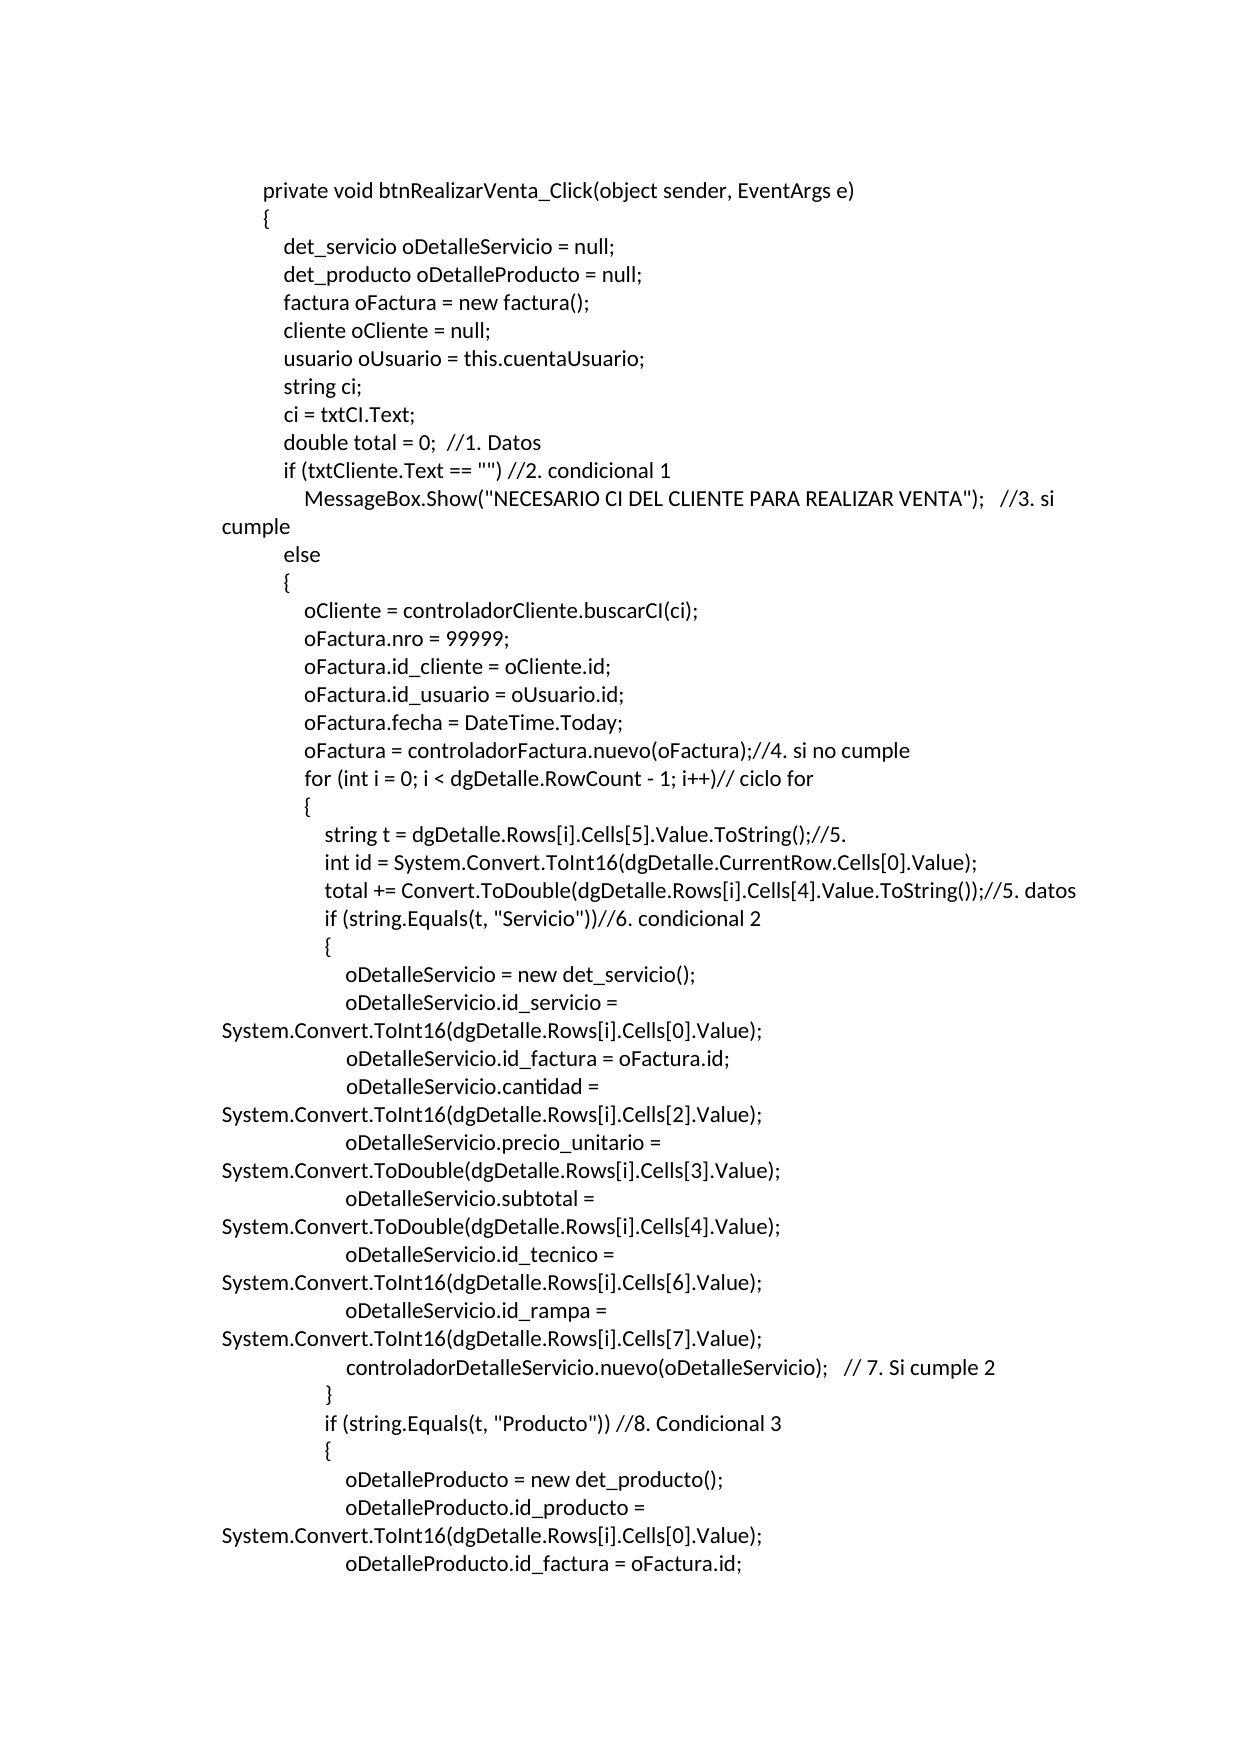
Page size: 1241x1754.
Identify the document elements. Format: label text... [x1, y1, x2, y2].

text { [222, 204, 1092, 232]
text oFactura.fecha = DateTime.Today; [222, 708, 1092, 736]
text oDetalleServicio.cantidad = System.Convert.ToInt16(dgDetalle.Rows[i].Cells[2].Value); [222, 1072, 1092, 1128]
text if (txtCliente.Text == "") //2. condicional 1 [222, 456, 1092, 484]
text { [222, 792, 1092, 820]
text { [222, 568, 1092, 596]
text if (string.Equals(t, "Producto")) //8. Condicional 3 [222, 1409, 1092, 1437]
text oDetalleProducto.id_producto = System.Convert.ToInt16(dgDetalle.Rows[i].Cells[0].Value); [222, 1493, 1092, 1549]
text private void btnRealizarVenta_Click(object sender, EventArgs e) [222, 176, 1092, 204]
text usuario oUsuario = this.cuentaUsuario; [222, 344, 1092, 372]
text oDetalleServicio.id_tecnico = System.Convert.ToInt16(dgDetalle.Rows[i].Cells[6].Value); [222, 1241, 1092, 1297]
text if (string.Equals(t, "Servicio"))//6. condicional 2 [222, 904, 1092, 932]
text else [222, 540, 1092, 568]
text oDetalleServicio.id_servicio = System.Convert.ToInt16(dgDetalle.Rows[i].Cells[0].Value); [222, 988, 1092, 1044]
text double total = 0; //1. Datos [222, 428, 1092, 456]
text for (int i = 0; i < dgDetalle.RowCount - 1; i++)// ciclo for [222, 764, 1092, 792]
text ci = txtCI.Text; [222, 400, 1092, 428]
text oFactura.id_usuario = oUsuario.id; [222, 680, 1092, 708]
text oDetalleProducto.id_factura = oFactura.id; [222, 1549, 1092, 1577]
text det_servicio oDetalleServicio = null; [222, 232, 1092, 260]
text MessageBox.Show("NECESARIO CI DEL CLIENTE PARA REALIZAR VENTA"); //3. si cumple [222, 484, 1092, 540]
text oDetalleServicio.subtotal = System.Convert.ToDouble(dgDetalle.Rows[i].Cells[4].Value); [222, 1184, 1092, 1241]
text string t = dgDetalle.Rows[i].Cells[5].Value.ToString();//5. [222, 820, 1092, 848]
text { [222, 1437, 1092, 1465]
text oFactura.nro = 99999; [222, 624, 1092, 652]
text oFactura.id_cliente = oCliente.id; [222, 652, 1092, 680]
text det_producto oDetalleProducto = null; [222, 260, 1092, 288]
text oFactura = controladorFactura.nuevo(oFactura);//4. si no cumple [222, 736, 1092, 764]
text total += Convert.ToDouble(dgDetalle.Rows[i].Cells[4].Value.ToString());//5. datos [222, 876, 1092, 904]
text oDetalleServicio.id_rampa = System.Convert.ToInt16(dgDetalle.Rows[i].Cells[7].Value); [222, 1297, 1092, 1353]
text cliente oCliente = null; [222, 316, 1092, 344]
text } [222, 1381, 1092, 1409]
text int id = System.Convert.ToInt16(dgDetalle.CurrentRow.Cells[0].Value); [222, 848, 1092, 876]
text oDetalleServicio = new det_servicio(); [222, 960, 1092, 988]
text oDetalleProducto = new det_producto(); [222, 1465, 1092, 1493]
text factura oFactura = new factura(); [222, 288, 1092, 316]
text oDetalleServicio.precio_unitario = System.Convert.ToDouble(dgDetalle.Rows[i].Cells[3].Value); [222, 1128, 1092, 1184]
text oCliente = controladorCliente.buscarCI(ci); [222, 596, 1092, 624]
text { [222, 932, 1092, 960]
text oDetalleServicio.id_factura = oFactura.id; [222, 1044, 1092, 1072]
text controladorDetalleServicio.nuevo(oDetalleServicio); // 7. Si cumple 2 [222, 1353, 1092, 1381]
text string ci; [222, 372, 1092, 400]
